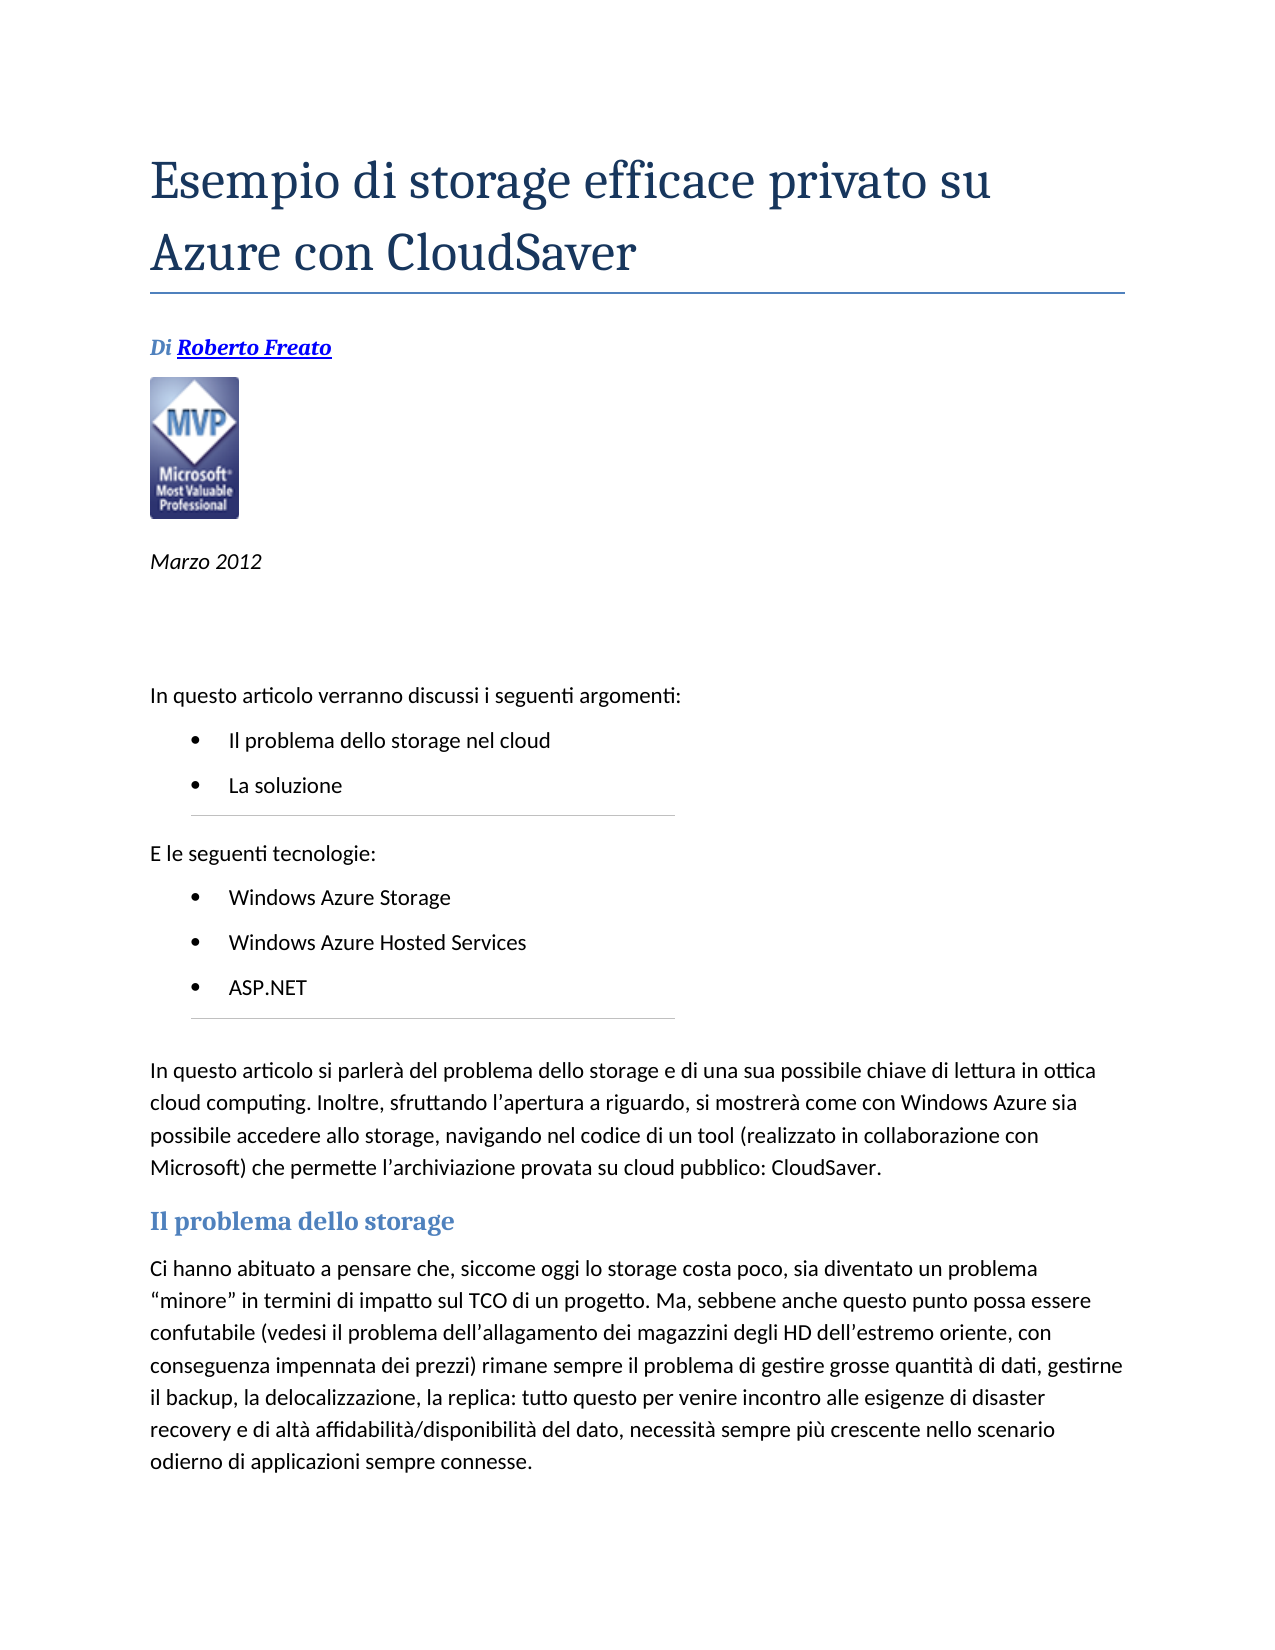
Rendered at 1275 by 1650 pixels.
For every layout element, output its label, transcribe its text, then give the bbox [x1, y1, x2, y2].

list Windows Azure Storage [191, 883, 1125, 912]
text Marzo 2012 [150, 547, 1125, 575]
list Il problema dello storage nel cloud [191, 726, 1125, 754]
text E le seguenti tecnologie: [150, 839, 1125, 867]
picture [150, 377, 239, 519]
subtitle Di Roberto Freato [150, 335, 1125, 361]
list Windows Azure Hosted Services [191, 928, 1125, 956]
text In questo articolo verranno discussi i seguenti argomenti: [150, 681, 1125, 709]
list La soluzione [191, 771, 1125, 799]
list ASP.NET [191, 973, 1125, 1001]
text In questo articolo si parlerà del problema dello storage e di una sua possibile chiave di lettura in ottica cloud computing. Inoltre, sfruttando l’apertura a riguardo, si mostrerà come con Windows Azure sia possibile accedere allo storage, navigando nel codice di un tool (realizzato in collaborazione con Microsoft) che permette l’archiviazione provata su cloud pubblico: CloudSaver. [150, 1056, 1125, 1181]
text Ci hanno abituato a pensare che, siccome oggi lo storage costa poco, sia diventato un problema “minore” in termini di impatto sul TCO di un progetto. Ma, sebbene anche questo punto possa essere confutabile (vedesi il problema dell’allagamento dei magazzini degli HD dell’estremo oriente, con conseguenza impennata dei prezzi) rimane sempre il problema di gestire grosse quantità di dati, gestirne il backup, la delocalizzazione, la replica: tutto questo per venire incontro alle esigenze di disaster recovery e di altà affidabilità/disponibilità del dato, necessità sempre più crescente nello scenario odierno di applicazioni sempre connesse. [150, 1254, 1125, 1475]
subtitle Il problema dello storage [150, 1206, 1125, 1237]
